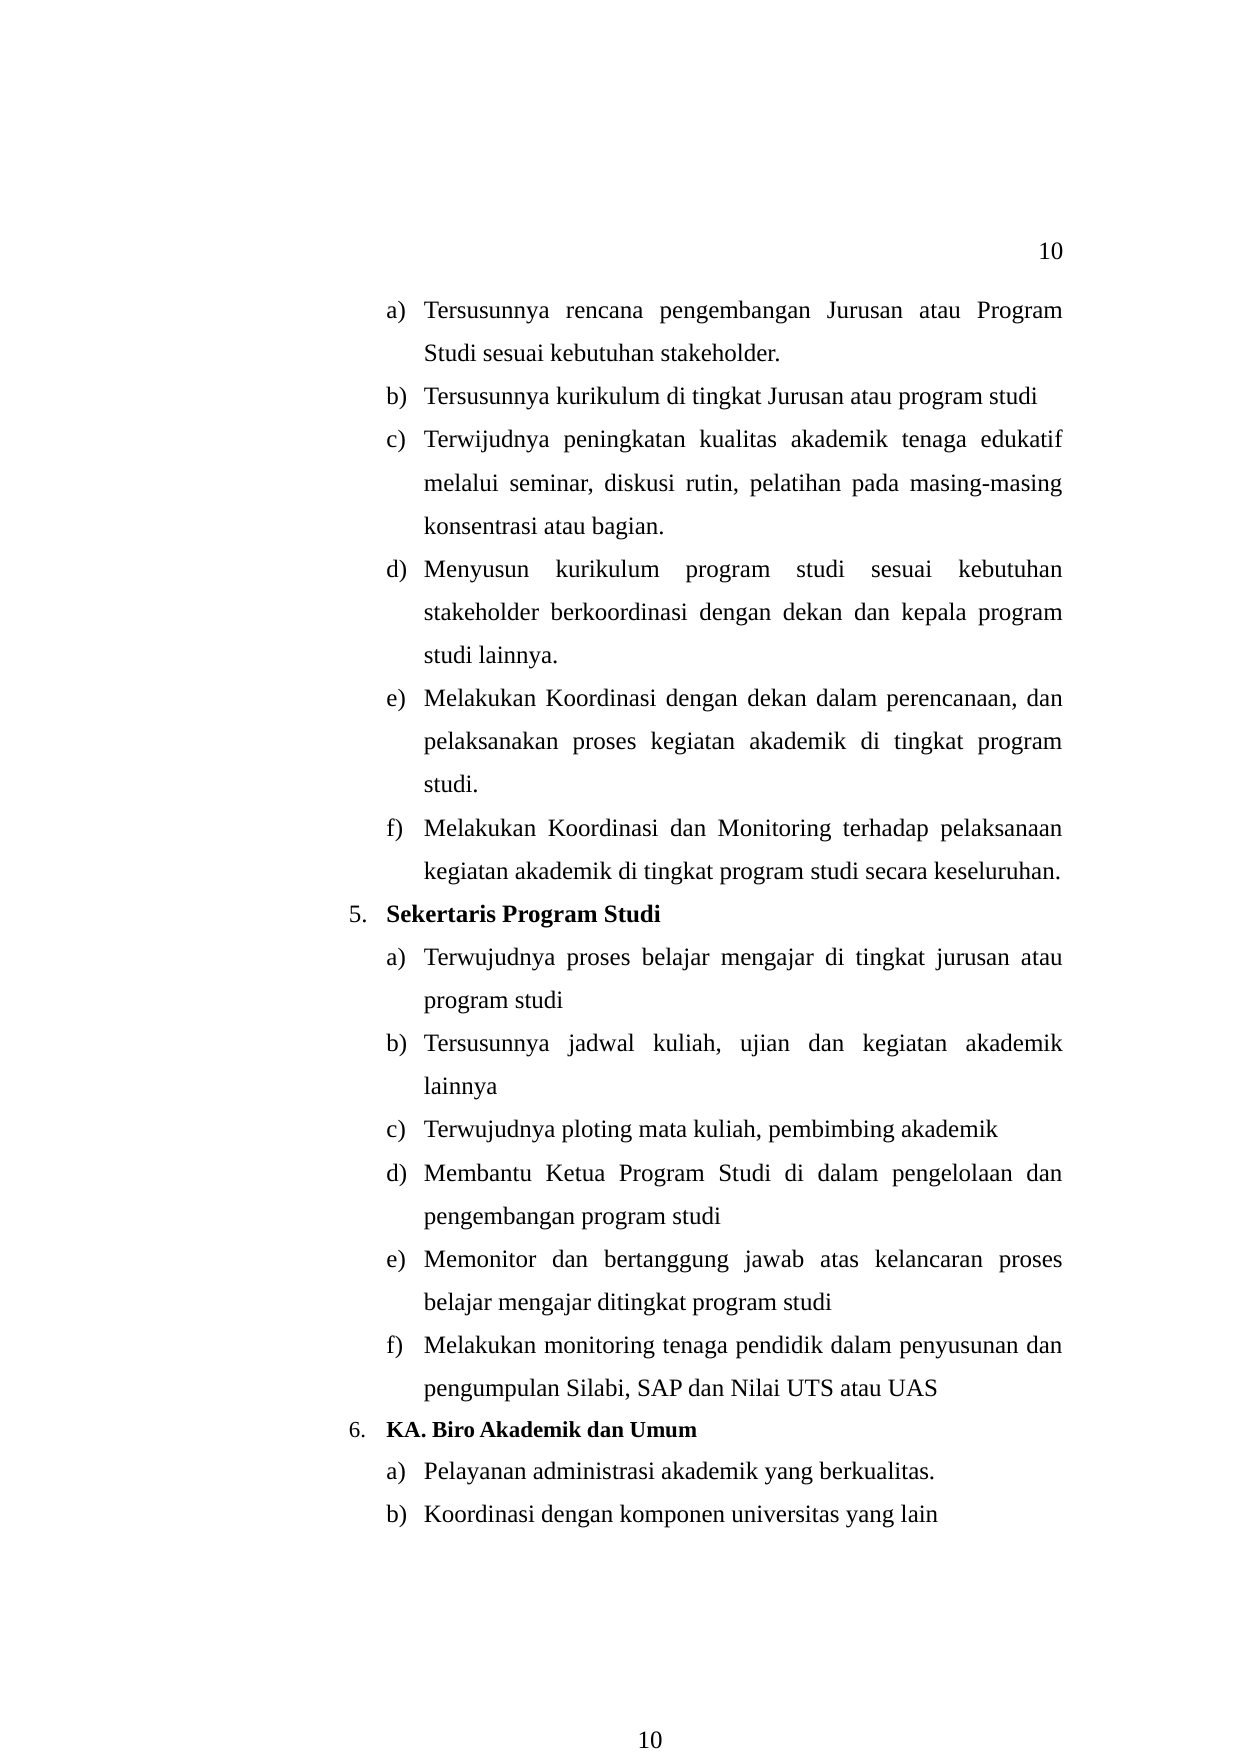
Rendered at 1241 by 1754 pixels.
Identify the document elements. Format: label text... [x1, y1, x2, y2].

list Membantu Ketua Program Studi di dalam pengelolaan dan pengembangan program studi [386, 1158, 1063, 1229]
list Koordinasi dengan komponen universitas yang lain [386, 1499, 1063, 1528]
list Menyusun kurikulum program studi sesuai kebutuhan stakeholder berkoordinasi dengan dekan dan kepala program studi lainnya. [386, 554, 1063, 669]
list Melakukan Koordinasi dan Monitoring terhadap pelaksanaan kegiatan akademik di tingkat program studi secara keseluruhan. [386, 813, 1063, 884]
list Melakukan Koordinasi dengan dekan dalam perencanaan, dan pelaksanakan proses kegiatan akademik di tingkat program studi. [386, 683, 1063, 798]
list Terwujudnya ploting mata kuliah, pembimbing akademik [386, 1114, 1063, 1143]
list KA. Biro Akademik dan Umum [349, 1416, 1063, 1443]
list Sekertaris Program Studi [349, 899, 1063, 928]
list Terwijudnya peningkatan kualitas akademik tenaga edukatif melalui seminar, diskusi rutin, pelatihan pada masing-masing konsentrasi atau bagian. [386, 424, 1063, 539]
list Memonitor dan bertanggung jawab atas kelancaran proses belajar mengajar ditingkat program studi [386, 1244, 1063, 1316]
list Tersusunnya kurikulum di tingkat Jurusan atau program studi [386, 381, 1063, 410]
list Tersusunnya jadwal kuliah, ujian dan kegiatan akademik lainnya [386, 1028, 1063, 1100]
list Terwujudnya proses belajar mengajar di tingkat jurusan atau program studi [386, 942, 1063, 1014]
list Tersusunnya rencana pengembangan Jurusan atau Program Studi sesuai kebutuhan stakeholder. [386, 295, 1063, 367]
list Melakukan monitoring tenaga pendidik dalam penyusunan dan pengumpulan Silabi, SAP dan Nilai UTS atau UAS [386, 1330, 1063, 1402]
list Pelayanan administrasi akademik yang berkualitas. [386, 1456, 1063, 1485]
